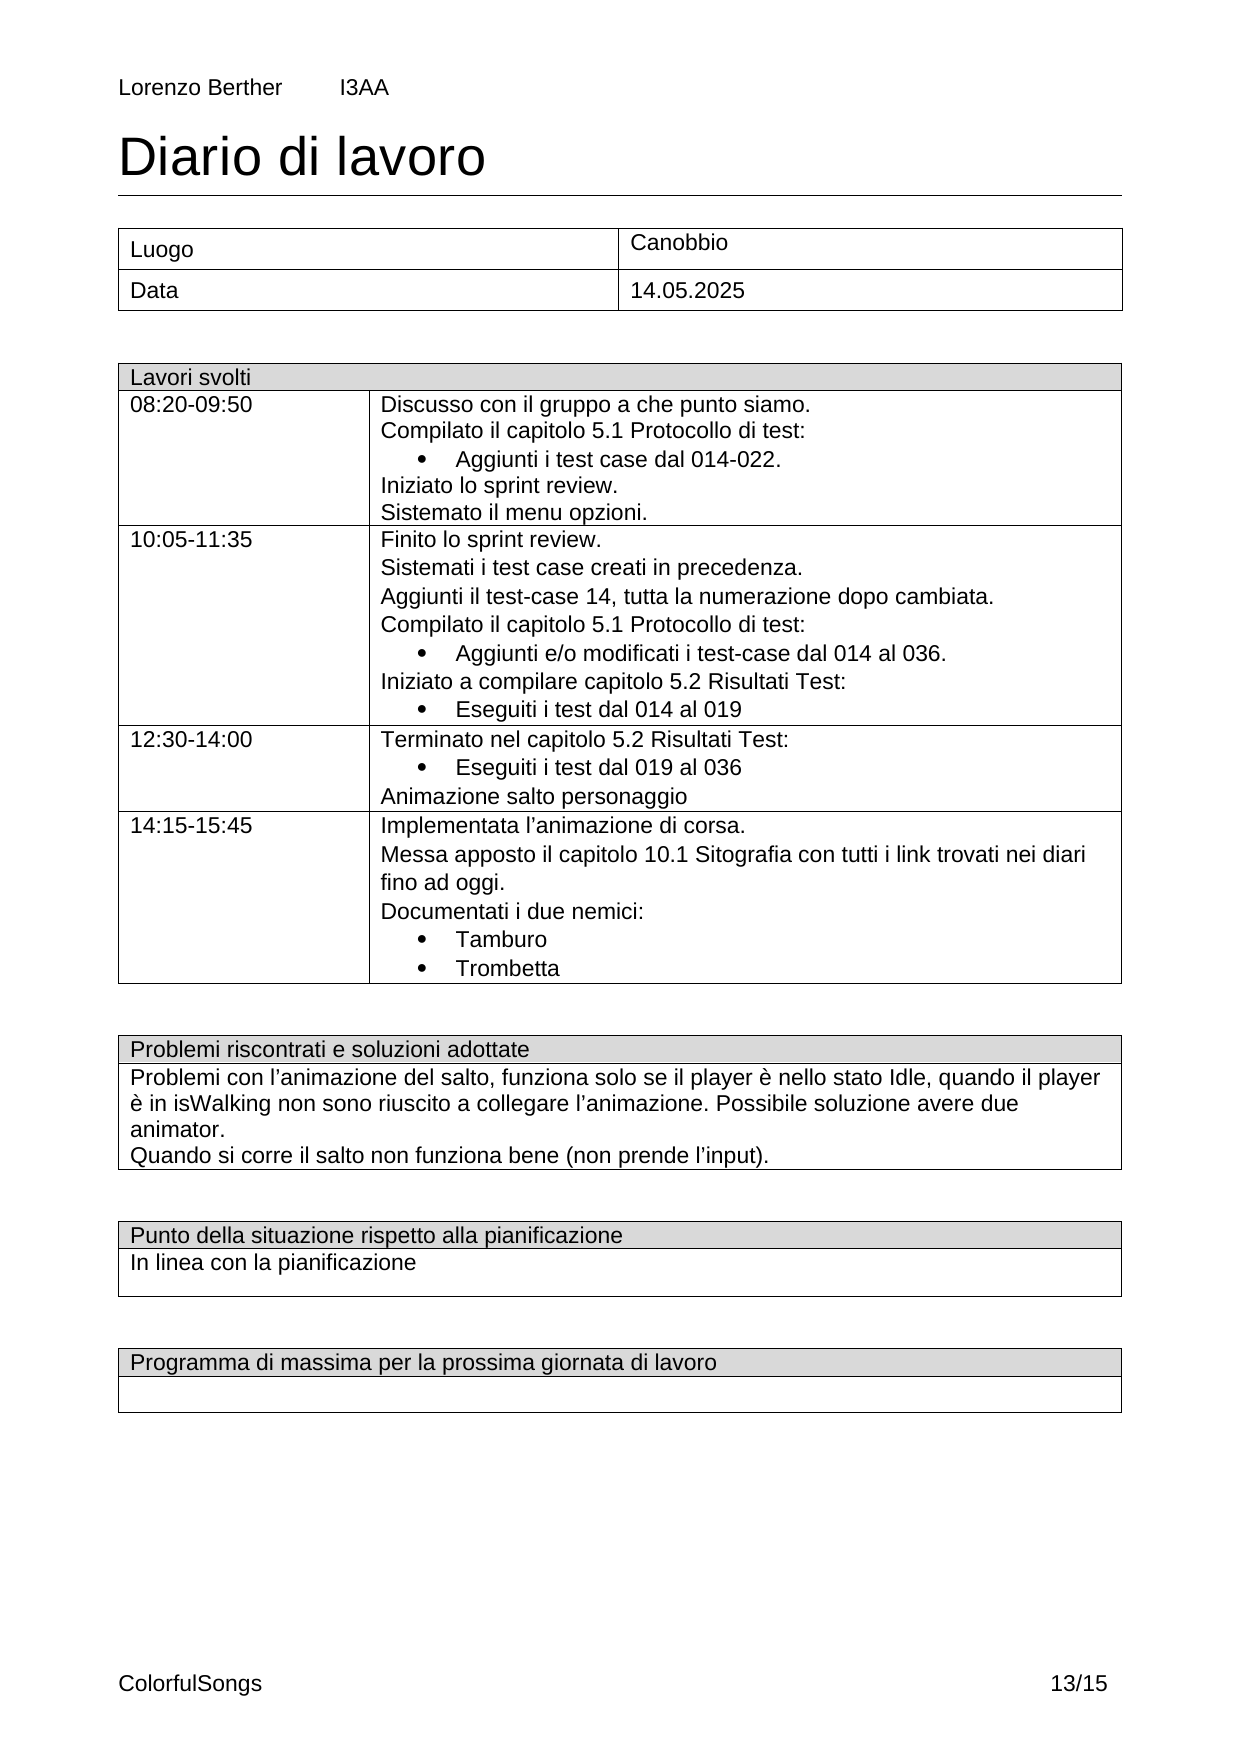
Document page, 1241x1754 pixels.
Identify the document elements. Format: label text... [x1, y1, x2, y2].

table_cell [119, 1377, 1121, 1412]
table_cell 08:20-09:50 [119, 391, 369, 525]
table_header Canobbio [619, 229, 1122, 269]
table_header Problemi riscontrati e soluzioni adottate [119, 1036, 1121, 1062]
table_cell 12:30-14:00 [119, 726, 369, 811]
table_header Luogo [119, 229, 618, 269]
table_cell Data [119, 270, 618, 310]
table_cell Terminato nel capitolo 5.2 Risultati Test: Eseguiti i test dal 019 al 036 Animazione salto personaggio [370, 726, 1121, 811]
title Diario di lavoro [118, 125, 1122, 195]
table_cell 14:15-15:45 [119, 812, 369, 983]
table_cell 14.05.2025 [619, 270, 1122, 310]
table_cell 10:05-11:35 [119, 526, 369, 725]
table_cell Finito lo sprint review. Sistemati i test case creati in precedenza. Aggiunti il test-case 14, tutta la numerazione dopo cambiata. Compilato il capitolo 5.1 Protocollo di test: Aggiunti e/o modificati i test-case dal 014 al 036. Iniziato a compilare capitolo 5.2 Risultati Test: Eseguiti i test dal 014 al 019 [370, 526, 1121, 725]
table_cell Implementata l’animazione di corsa. Messa apposto il capitolo 10.1 Sitografia con tutti i link trovati nei diari fino ad oggi. Documentati i due nemici: Tamburo Trombetta [370, 812, 1121, 983]
table_cell In linea con la pianificazione [119, 1249, 1121, 1296]
table_header Programma di massima per la prossima giornata di lavoro [119, 1349, 1121, 1376]
table_cell Problemi con l’animazione del salto, funziona solo se il player è nello stato Idle, quando il player è in isWalking non sono riuscito a collegare l’animazione. Possibile soluzione avere due animator. Quando si corre il salto non funziona bene (non prende l’input). [119, 1064, 1121, 1169]
table_header Lavori svolti [119, 364, 1121, 390]
table_cell Discusso con il gruppo a che punto siamo. Compilato il capitolo 5.1 Protocollo di test: Aggiunti i test case dal 014-022. Iniziato lo sprint review. Sistemato il menu opzioni. [370, 391, 1121, 525]
table_header Punto della situazione rispetto alla pianificazione [119, 1222, 1121, 1248]
